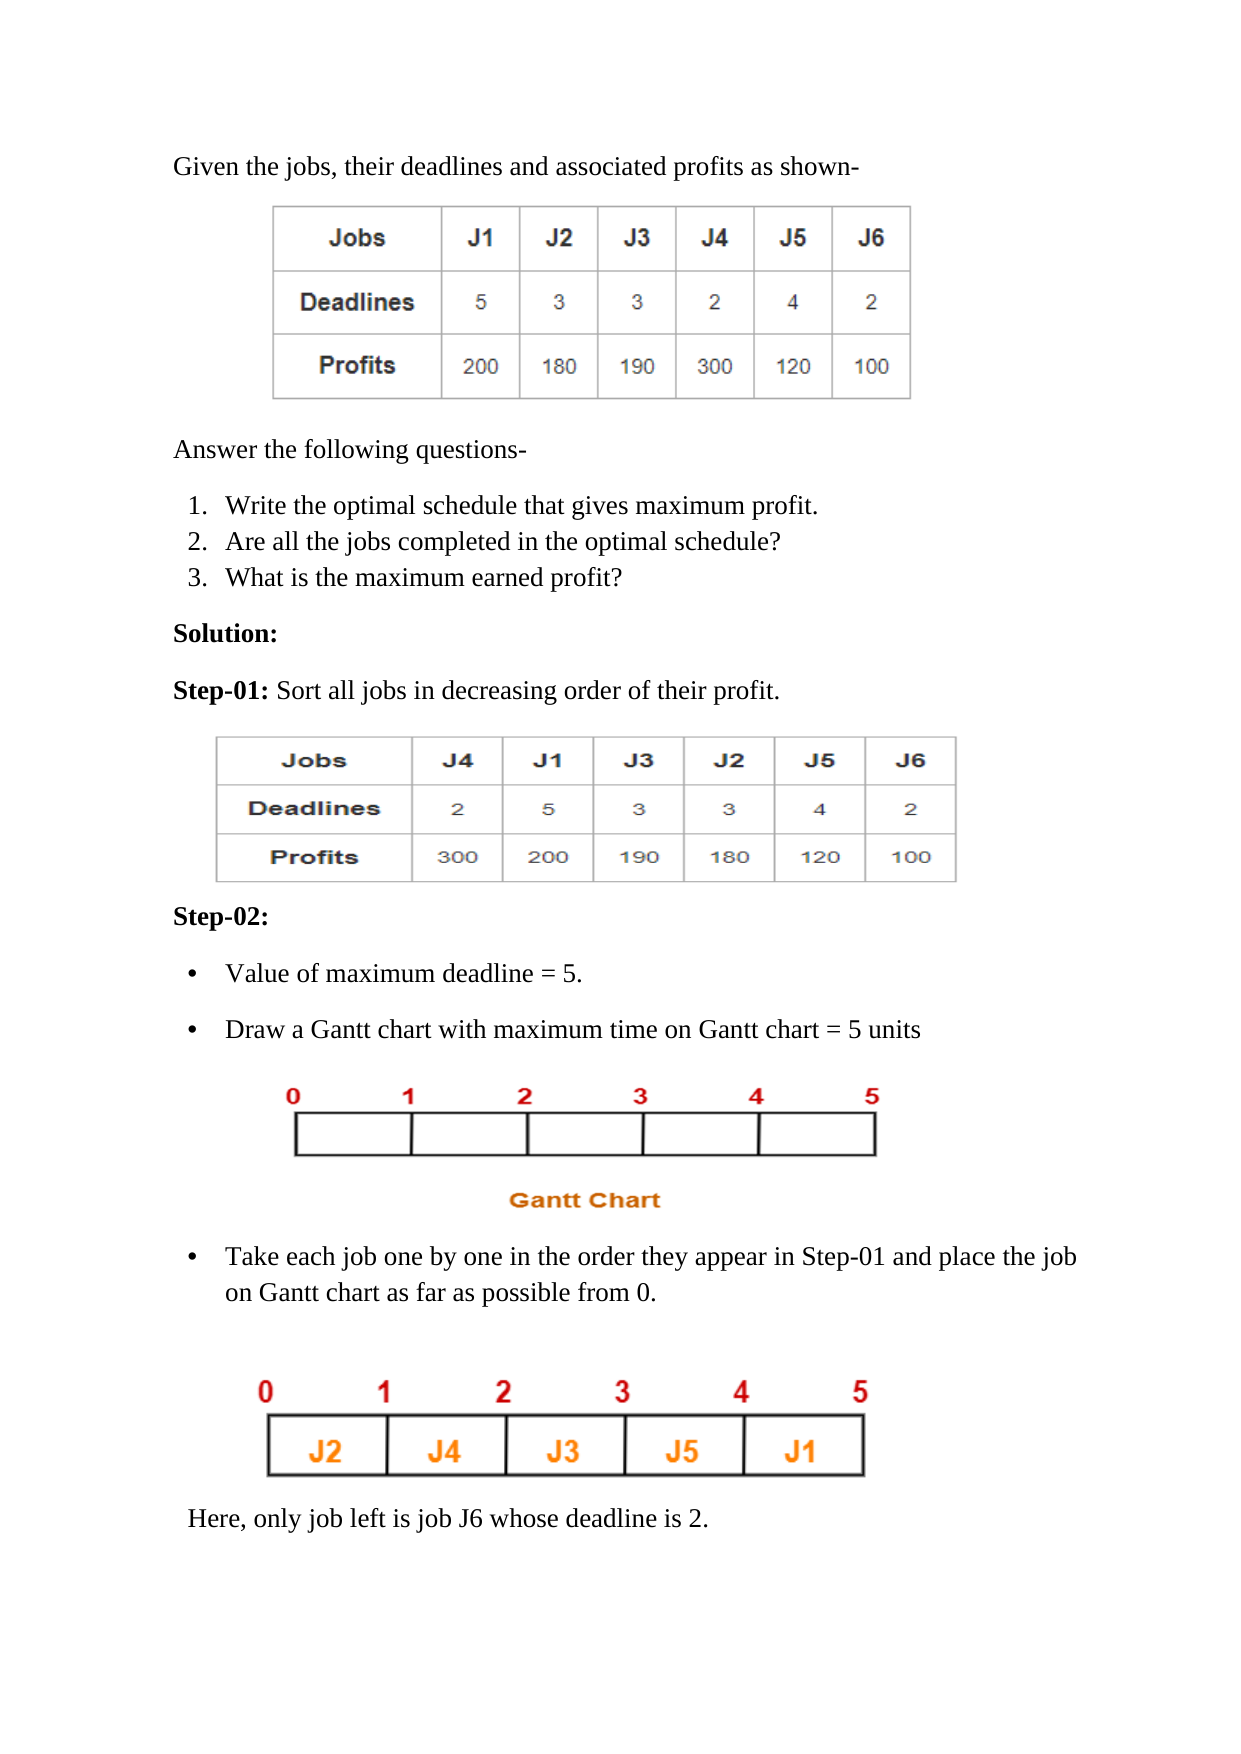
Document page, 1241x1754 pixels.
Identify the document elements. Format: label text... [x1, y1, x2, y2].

picture [265, 197, 917, 404]
list Take each job one by one in the order they appear in Step-01 and place the job on Gantt chart as far as possible from 0. [187, 1240, 1078, 1307]
text Answer the following questions- [173, 433, 1078, 464]
text Step-02: [173, 900, 1078, 931]
picture [231, 1341, 888, 1484]
list Value of maximum deadline = 5. [187, 957, 1078, 988]
picture [269, 1072, 895, 1217]
picture [209, 733, 963, 886]
list What is the maximum earned profit? [187, 561, 1078, 592]
list Write the optimal schedule that gives maximum profit. [187, 489, 1078, 521]
list Draw a Gantt chart with maximum time on Gantt chart = 5 units [187, 1013, 1078, 1045]
text Step-01: Sort all jobs in decreasing order of their profit. [173, 674, 1078, 705]
text Given the jobs, their deadlines and associated profits as shown- [173, 150, 1078, 181]
text Solution: [173, 617, 1078, 648]
text Here, only job left is job J6 whose deadline is 2. [187, 1502, 1078, 1533]
list Are all the jobs completed in the optimal schedule? [187, 525, 1078, 556]
